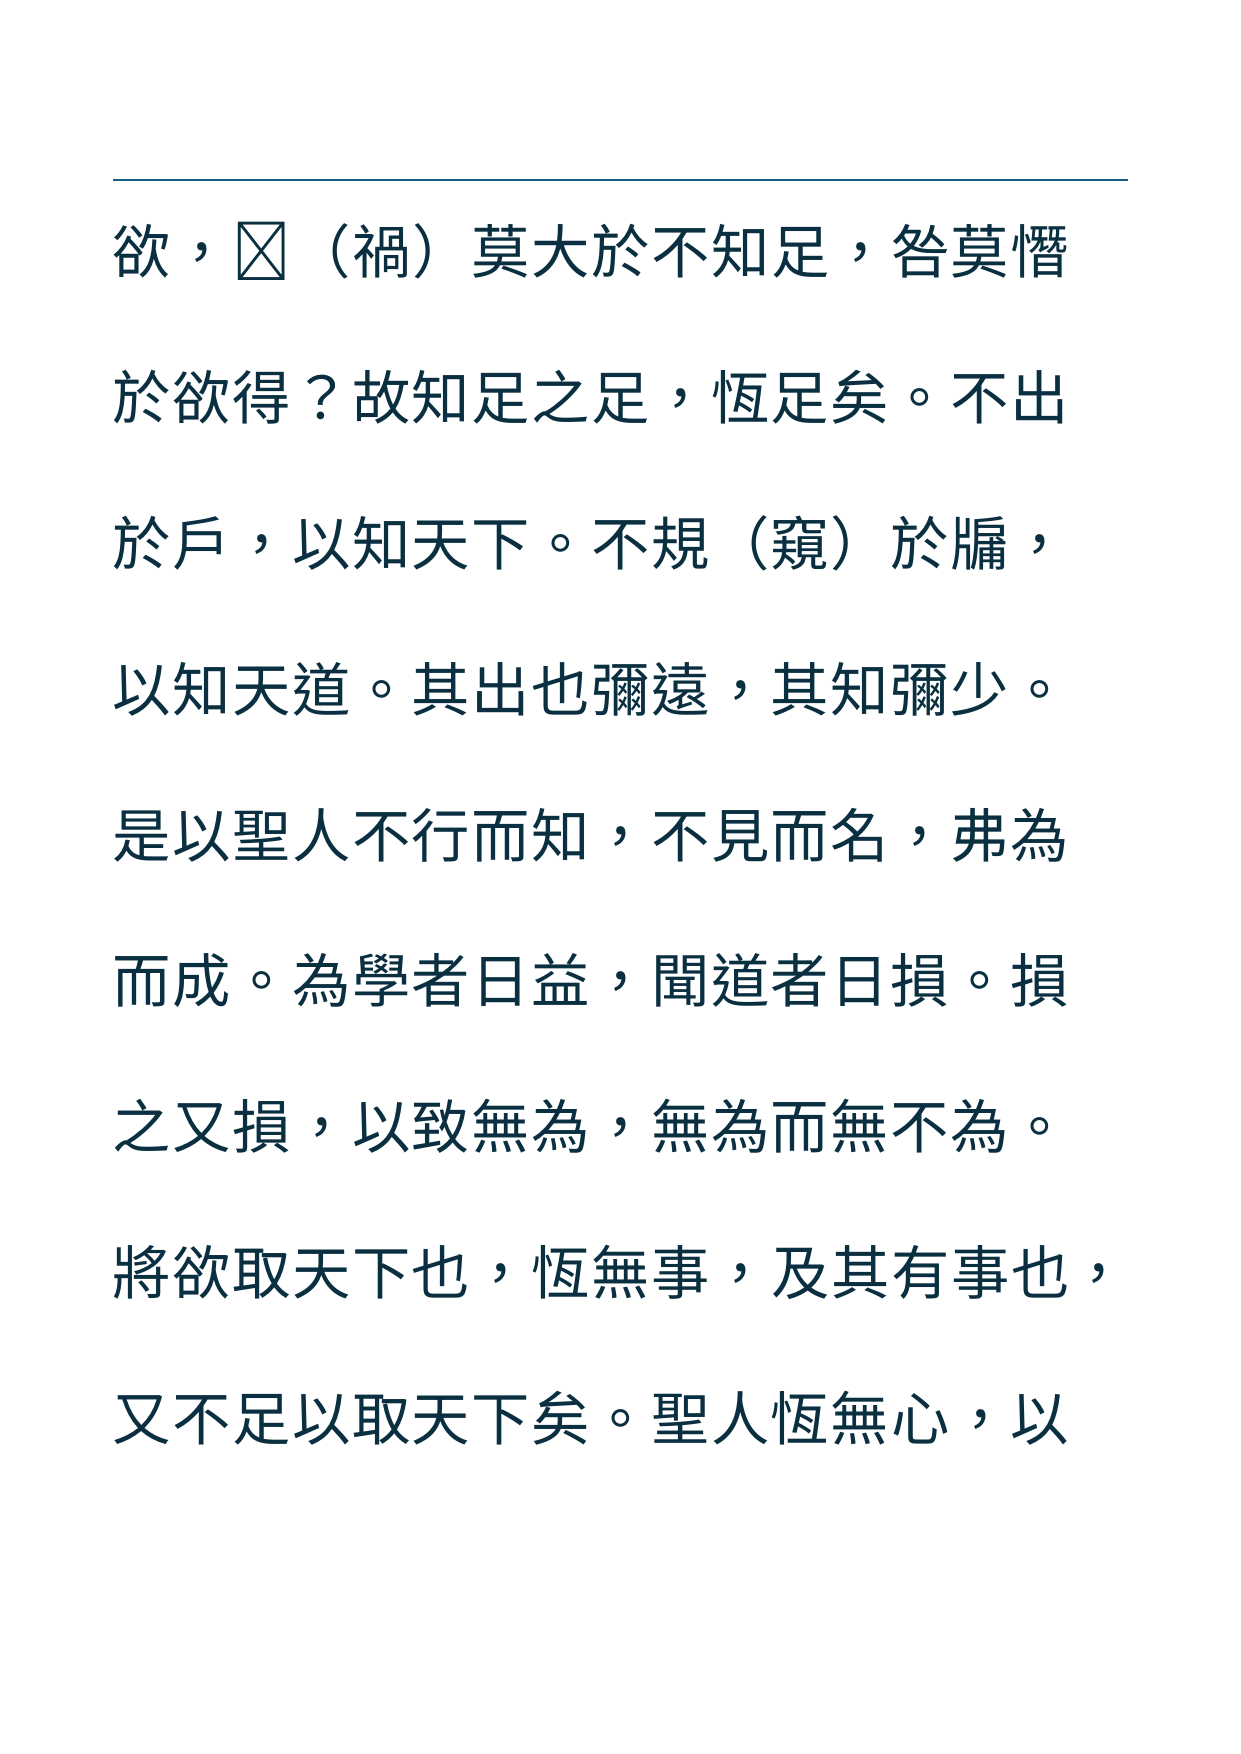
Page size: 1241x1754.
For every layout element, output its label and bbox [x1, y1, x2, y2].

subtitle [112, 180, 1128, 1478]
